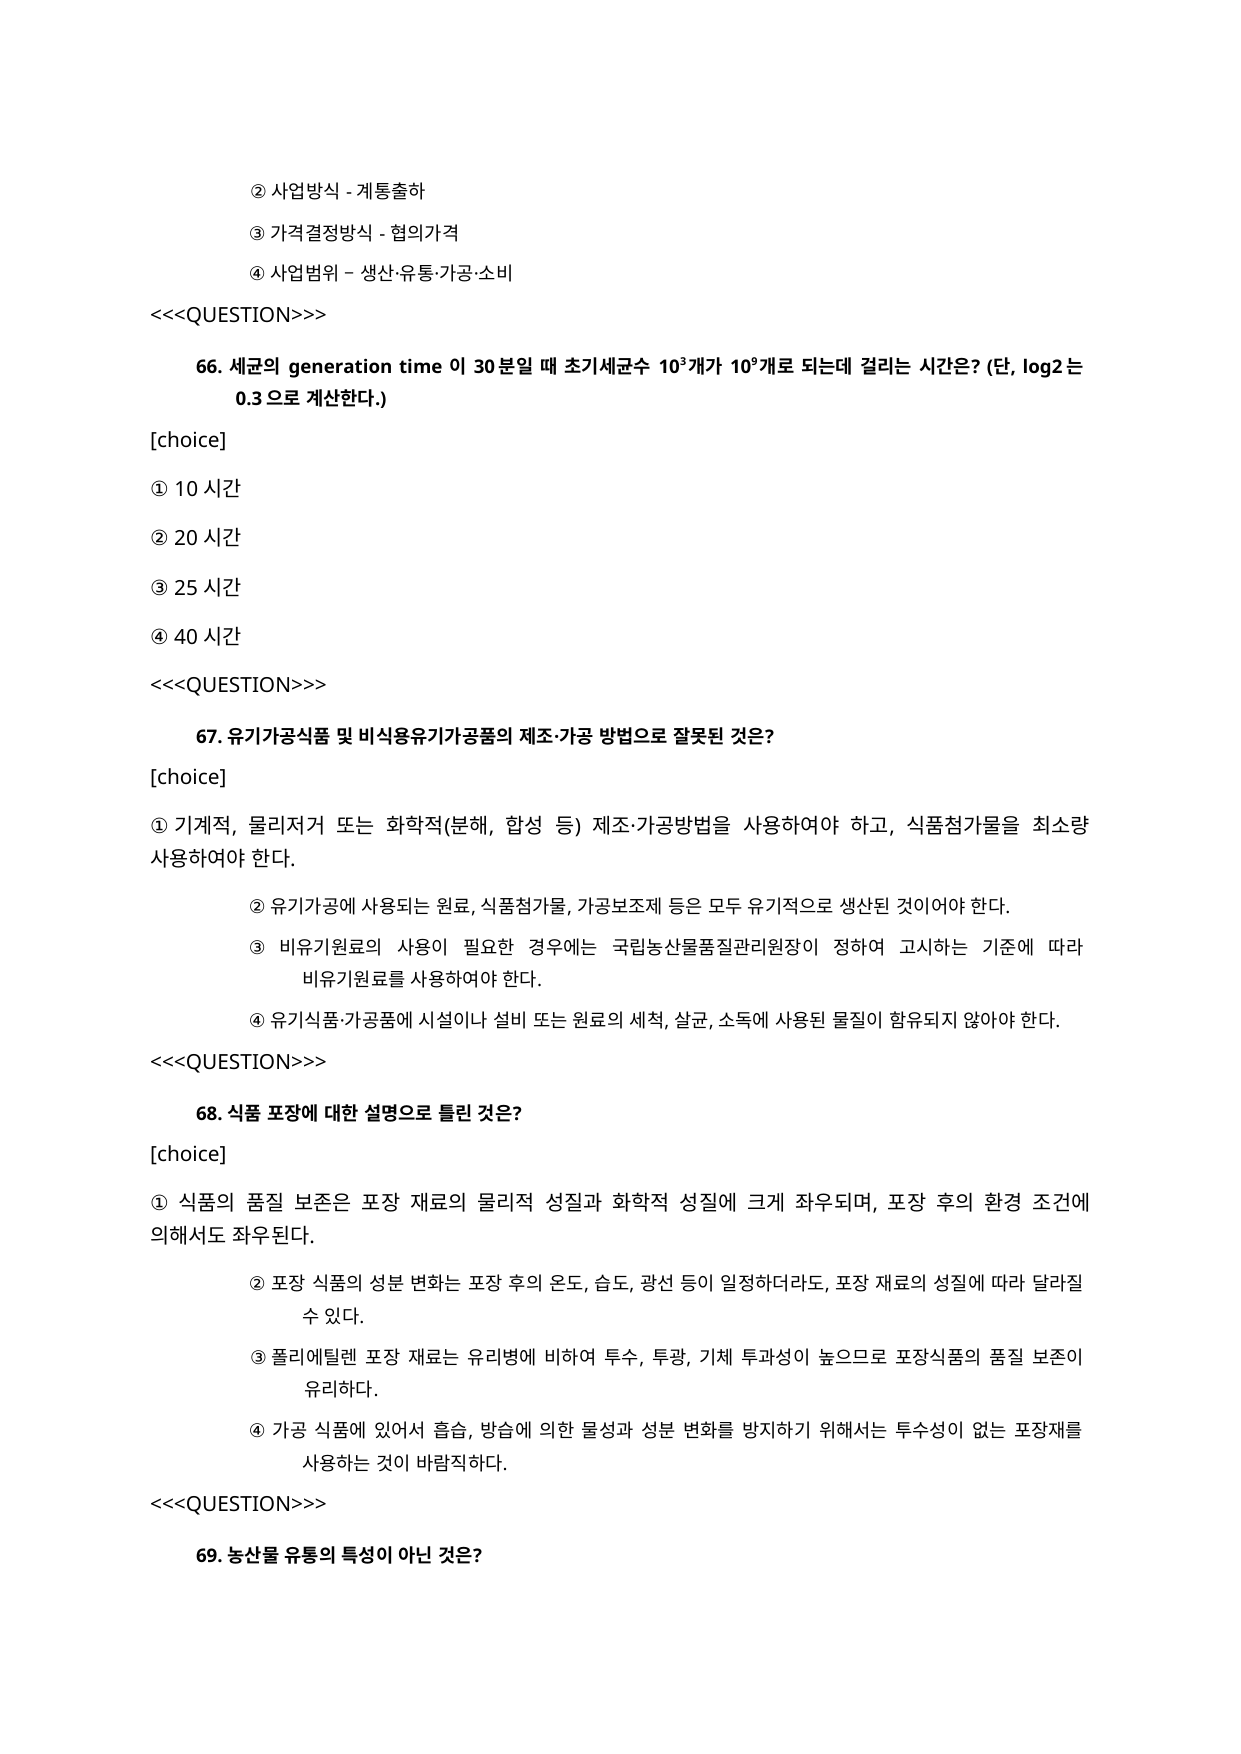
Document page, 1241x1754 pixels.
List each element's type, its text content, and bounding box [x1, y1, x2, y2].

text [choice] [150, 425, 1090, 453]
text ① 10 시간 [150, 472, 1090, 503]
text ② 사업방식 - 계통출하 [230, 177, 1084, 204]
text ④ 유기식품·가공품에 시설이나 설비 또는 원료의 세척, 살균, 소독에 사용된 물질이 함유되지 않아야 한다. [229, 1006, 1084, 1033]
text [choice] [150, 1139, 1090, 1168]
text ① 기계적, 물리저거 또는 화학적(분해, 합성 등) 제조·가공방법을 사용하여야 하고, 식품첨가물을 최소량 사용하여야 한다. [150, 809, 1090, 872]
text ④ 가공 식품에 있어서 흡습, 방습에 의한 물성과 성분 변화를 방지하기 위해서는 투수성이 없는 포장재를 사용하는 것이 바람직하다. [229, 1416, 1084, 1476]
text <<<QUESTION>>> [150, 300, 1090, 328]
text [choice] [150, 762, 1090, 791]
text ③ 폴리에틸렌 포장 재료는 유리병에 비하여 투수, 투광, 기체 투과성이 높으므로 포장식품의 품질 보존이 유리하다. [230, 1342, 1084, 1402]
text 67. 유기가공식품 및 비식용유기가공품의 제조·가공 방법으로 잘못된 것은? [196, 721, 1084, 748]
text <<<QUESTION>>> [150, 670, 1090, 698]
text <<<QUESTION>>> [150, 1047, 1090, 1075]
text <<<QUESTION>>> [150, 1489, 1090, 1518]
text ② 20 시간 [150, 522, 1090, 552]
text ② 포장 식품의 성분 변화는 포장 후의 온도, 습도, 광선 등이 일정하더라도, 포장 재료의 성질에 따라 달라질 수 있다. [229, 1269, 1084, 1328]
text ③ 비유기원료의 사용이 필요한 경우에는 국립농산물품질관리원장이 정하여 고시하는 기준에 따라 비유기원료를 사용하여야 한다. [229, 932, 1084, 992]
text 68. 식품 포장에 대한 설명으로 틀린 것은? [196, 1098, 1084, 1126]
text 66. 세균의 generation time 이 30분일 때 초기세균수 103개가 109개로 되는데 걸리는 시간은? (단, log2는 0.3으로 계산한다.) [196, 351, 1084, 411]
text ③ 25 시간 [150, 571, 1090, 601]
text ③ 가격결정방식 - 협의가격 [229, 218, 1084, 245]
text ① 식품의 품질 보존은 포장 재료의 물리적 성질과 화학적 성질에 크게 좌우되며, 포장 후의 환경 조건에 의해서도 좌우된다. [150, 1187, 1090, 1250]
text ④ 40 시간 [150, 620, 1090, 651]
text 69. 농산물 유통의 특성이 아닌 것은? [196, 1541, 1084, 1568]
text ② 유기가공에 사용되는 원료, 식품첨가물, 가공보조제 등은 모두 유기적으로 생산된 것이어야 한다. [229, 892, 1084, 919]
text ④ 사업범위 – 생산·유통·가공·소비 [229, 259, 1084, 286]
